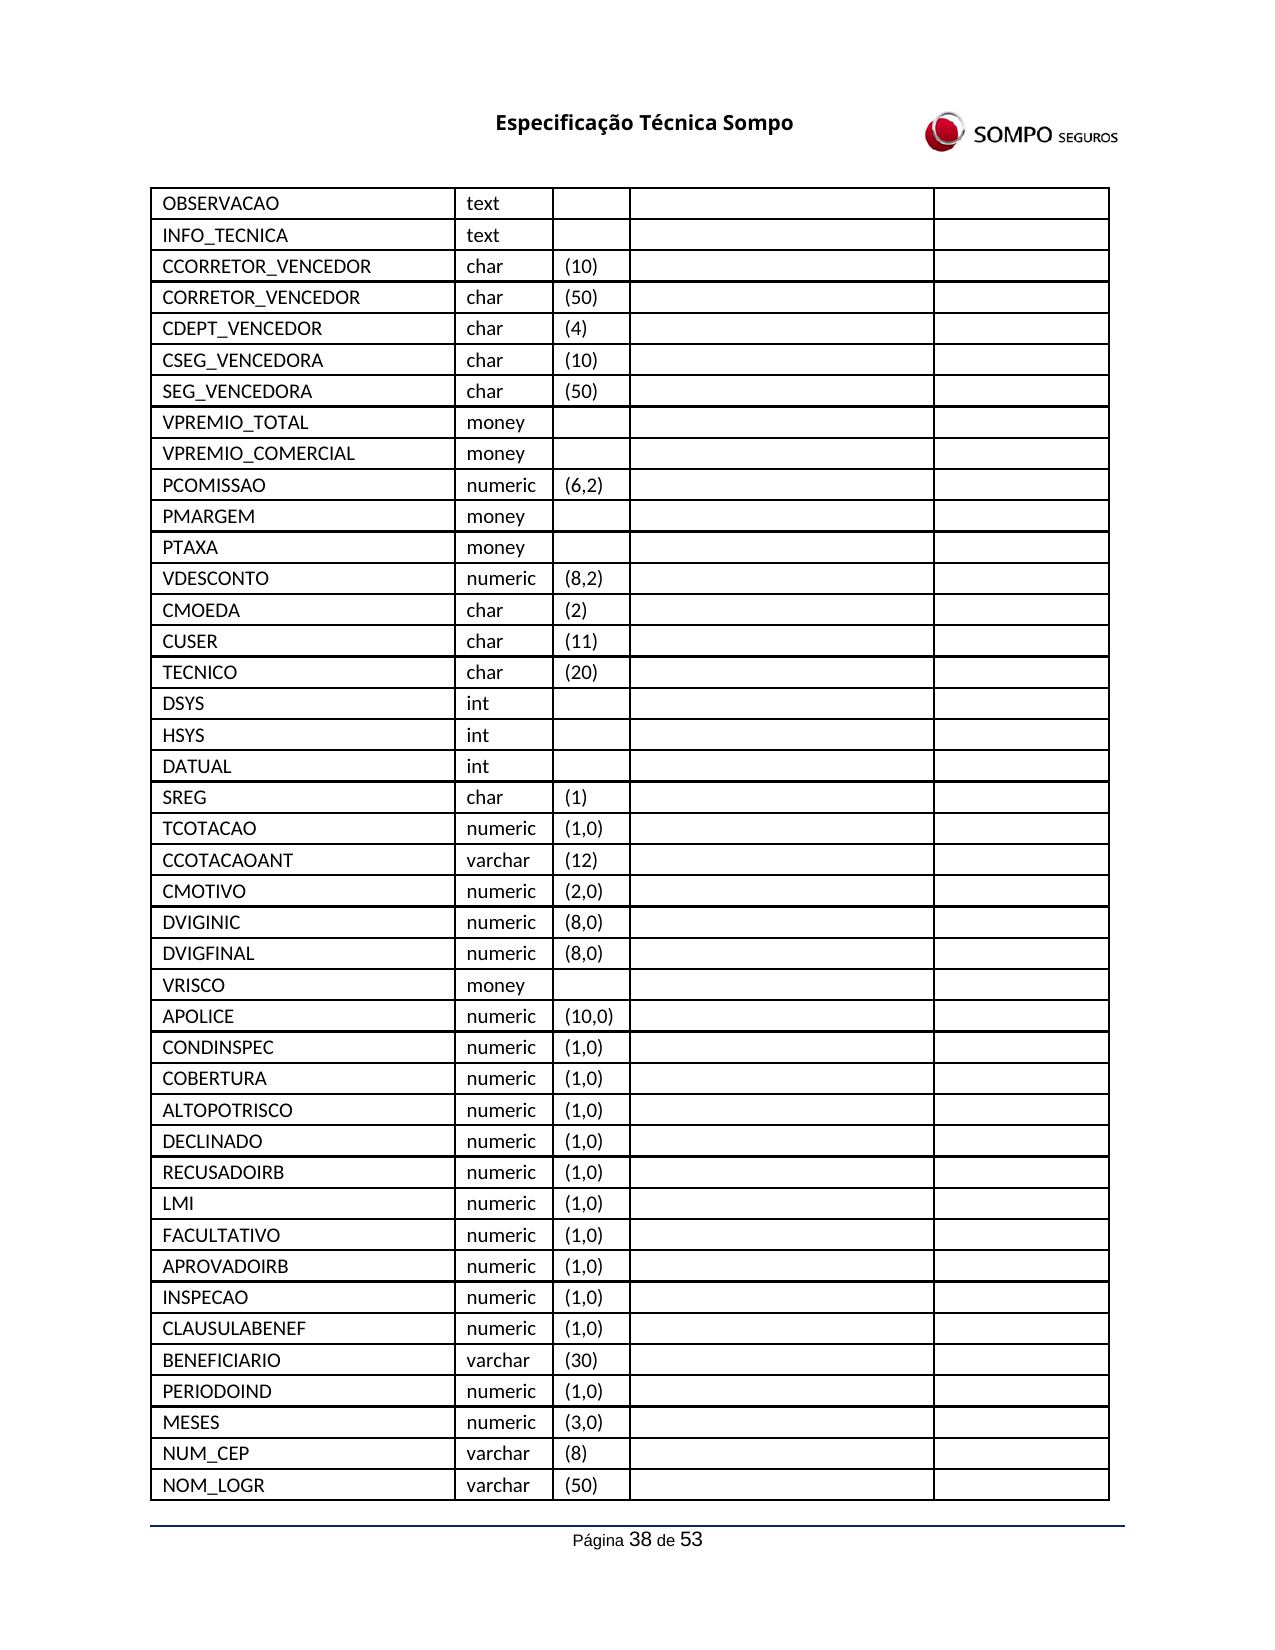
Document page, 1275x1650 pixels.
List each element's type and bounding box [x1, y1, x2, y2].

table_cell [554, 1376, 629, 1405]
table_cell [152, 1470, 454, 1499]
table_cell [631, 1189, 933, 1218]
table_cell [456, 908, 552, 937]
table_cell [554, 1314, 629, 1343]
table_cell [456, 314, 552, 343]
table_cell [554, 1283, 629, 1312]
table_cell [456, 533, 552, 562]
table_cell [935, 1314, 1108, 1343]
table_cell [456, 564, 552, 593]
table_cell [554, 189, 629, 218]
picture [918, 107, 1125, 159]
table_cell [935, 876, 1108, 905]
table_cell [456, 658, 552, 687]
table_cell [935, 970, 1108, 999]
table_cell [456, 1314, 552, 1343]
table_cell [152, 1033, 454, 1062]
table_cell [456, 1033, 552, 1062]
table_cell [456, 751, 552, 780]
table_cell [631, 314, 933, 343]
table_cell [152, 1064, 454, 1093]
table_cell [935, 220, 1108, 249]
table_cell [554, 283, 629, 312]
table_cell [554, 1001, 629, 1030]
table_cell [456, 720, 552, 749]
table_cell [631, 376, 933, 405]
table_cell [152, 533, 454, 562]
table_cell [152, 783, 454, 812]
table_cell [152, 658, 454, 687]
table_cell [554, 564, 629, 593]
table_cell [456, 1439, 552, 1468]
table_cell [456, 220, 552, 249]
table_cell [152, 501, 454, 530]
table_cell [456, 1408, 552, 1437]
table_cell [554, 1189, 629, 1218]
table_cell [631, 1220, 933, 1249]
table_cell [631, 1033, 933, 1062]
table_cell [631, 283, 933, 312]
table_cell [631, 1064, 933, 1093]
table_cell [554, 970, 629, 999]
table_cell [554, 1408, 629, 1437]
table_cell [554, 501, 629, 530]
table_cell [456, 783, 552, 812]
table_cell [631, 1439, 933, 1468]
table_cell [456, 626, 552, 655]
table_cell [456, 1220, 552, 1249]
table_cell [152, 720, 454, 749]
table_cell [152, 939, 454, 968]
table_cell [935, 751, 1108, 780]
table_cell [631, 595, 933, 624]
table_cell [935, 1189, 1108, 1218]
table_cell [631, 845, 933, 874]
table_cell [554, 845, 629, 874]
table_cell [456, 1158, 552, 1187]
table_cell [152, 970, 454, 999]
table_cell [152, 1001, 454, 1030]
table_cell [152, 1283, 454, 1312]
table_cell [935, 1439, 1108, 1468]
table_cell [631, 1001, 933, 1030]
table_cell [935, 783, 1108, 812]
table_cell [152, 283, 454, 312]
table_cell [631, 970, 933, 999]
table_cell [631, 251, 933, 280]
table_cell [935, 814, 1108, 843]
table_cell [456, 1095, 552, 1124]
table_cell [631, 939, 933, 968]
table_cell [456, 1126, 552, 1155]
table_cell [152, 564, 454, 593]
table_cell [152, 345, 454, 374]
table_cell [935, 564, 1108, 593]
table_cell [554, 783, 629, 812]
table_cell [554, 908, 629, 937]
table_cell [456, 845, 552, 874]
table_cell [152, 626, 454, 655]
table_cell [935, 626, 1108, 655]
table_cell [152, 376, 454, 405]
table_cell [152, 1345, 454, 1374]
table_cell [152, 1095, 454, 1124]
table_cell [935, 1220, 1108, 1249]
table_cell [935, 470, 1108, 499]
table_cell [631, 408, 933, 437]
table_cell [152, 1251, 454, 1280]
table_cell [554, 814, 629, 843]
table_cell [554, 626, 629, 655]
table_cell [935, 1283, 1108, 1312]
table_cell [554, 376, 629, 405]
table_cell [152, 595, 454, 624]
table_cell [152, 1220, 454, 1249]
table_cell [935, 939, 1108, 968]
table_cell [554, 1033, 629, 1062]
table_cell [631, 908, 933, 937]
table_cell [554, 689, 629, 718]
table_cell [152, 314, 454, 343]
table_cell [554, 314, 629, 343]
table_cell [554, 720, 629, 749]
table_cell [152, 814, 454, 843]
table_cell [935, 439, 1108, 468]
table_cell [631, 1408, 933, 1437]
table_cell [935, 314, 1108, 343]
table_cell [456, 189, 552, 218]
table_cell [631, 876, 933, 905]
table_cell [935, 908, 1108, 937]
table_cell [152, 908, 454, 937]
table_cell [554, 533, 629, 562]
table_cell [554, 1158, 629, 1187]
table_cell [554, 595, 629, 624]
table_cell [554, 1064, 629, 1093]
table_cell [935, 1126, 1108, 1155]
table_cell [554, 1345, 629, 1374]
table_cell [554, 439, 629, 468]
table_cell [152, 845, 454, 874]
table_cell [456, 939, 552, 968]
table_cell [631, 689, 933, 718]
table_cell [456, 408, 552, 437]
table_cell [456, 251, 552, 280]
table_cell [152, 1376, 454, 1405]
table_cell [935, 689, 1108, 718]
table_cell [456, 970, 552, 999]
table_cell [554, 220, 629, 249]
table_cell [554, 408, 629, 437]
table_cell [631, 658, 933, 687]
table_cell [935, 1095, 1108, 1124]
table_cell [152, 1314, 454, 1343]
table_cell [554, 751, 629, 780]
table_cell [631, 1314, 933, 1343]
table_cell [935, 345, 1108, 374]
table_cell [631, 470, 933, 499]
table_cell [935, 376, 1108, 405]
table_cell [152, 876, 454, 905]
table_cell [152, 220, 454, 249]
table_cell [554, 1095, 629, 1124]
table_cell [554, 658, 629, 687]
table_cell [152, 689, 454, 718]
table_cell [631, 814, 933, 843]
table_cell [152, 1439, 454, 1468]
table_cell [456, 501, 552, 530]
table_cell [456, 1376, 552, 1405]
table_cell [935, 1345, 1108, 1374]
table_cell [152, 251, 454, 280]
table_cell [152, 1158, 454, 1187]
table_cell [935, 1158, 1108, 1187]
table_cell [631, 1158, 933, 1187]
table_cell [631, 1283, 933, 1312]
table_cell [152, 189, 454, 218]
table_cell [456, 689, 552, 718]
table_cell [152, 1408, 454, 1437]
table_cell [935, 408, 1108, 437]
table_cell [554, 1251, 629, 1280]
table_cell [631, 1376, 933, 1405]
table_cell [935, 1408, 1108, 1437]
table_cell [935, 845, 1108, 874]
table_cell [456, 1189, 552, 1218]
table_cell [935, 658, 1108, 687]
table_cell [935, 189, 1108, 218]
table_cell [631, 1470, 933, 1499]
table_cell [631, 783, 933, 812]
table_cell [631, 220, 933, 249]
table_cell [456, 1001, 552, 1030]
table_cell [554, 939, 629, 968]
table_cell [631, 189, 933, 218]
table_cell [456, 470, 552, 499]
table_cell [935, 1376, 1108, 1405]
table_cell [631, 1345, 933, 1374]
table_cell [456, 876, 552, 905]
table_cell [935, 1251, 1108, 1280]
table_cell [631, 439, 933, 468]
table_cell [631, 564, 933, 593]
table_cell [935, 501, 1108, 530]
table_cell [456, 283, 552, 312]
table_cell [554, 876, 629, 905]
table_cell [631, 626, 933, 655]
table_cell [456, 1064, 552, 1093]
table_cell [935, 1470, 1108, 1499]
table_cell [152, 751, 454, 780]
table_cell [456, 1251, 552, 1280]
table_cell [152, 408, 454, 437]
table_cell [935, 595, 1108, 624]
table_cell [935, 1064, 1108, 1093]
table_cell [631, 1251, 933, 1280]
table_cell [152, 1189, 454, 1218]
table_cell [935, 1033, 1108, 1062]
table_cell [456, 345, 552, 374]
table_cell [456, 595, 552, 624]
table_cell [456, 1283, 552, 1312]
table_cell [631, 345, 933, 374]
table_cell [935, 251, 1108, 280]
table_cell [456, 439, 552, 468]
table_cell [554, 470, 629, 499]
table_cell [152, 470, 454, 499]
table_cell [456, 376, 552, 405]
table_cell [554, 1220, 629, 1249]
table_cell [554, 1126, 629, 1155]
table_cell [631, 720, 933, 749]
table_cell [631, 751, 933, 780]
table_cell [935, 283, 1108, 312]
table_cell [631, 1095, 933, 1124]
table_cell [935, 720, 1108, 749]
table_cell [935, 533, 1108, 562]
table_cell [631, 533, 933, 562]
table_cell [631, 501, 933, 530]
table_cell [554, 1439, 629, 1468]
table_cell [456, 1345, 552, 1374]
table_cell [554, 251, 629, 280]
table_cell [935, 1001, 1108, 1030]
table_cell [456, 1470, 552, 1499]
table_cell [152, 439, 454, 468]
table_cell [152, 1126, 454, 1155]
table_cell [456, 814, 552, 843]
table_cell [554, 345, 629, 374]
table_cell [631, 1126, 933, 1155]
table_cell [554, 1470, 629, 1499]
